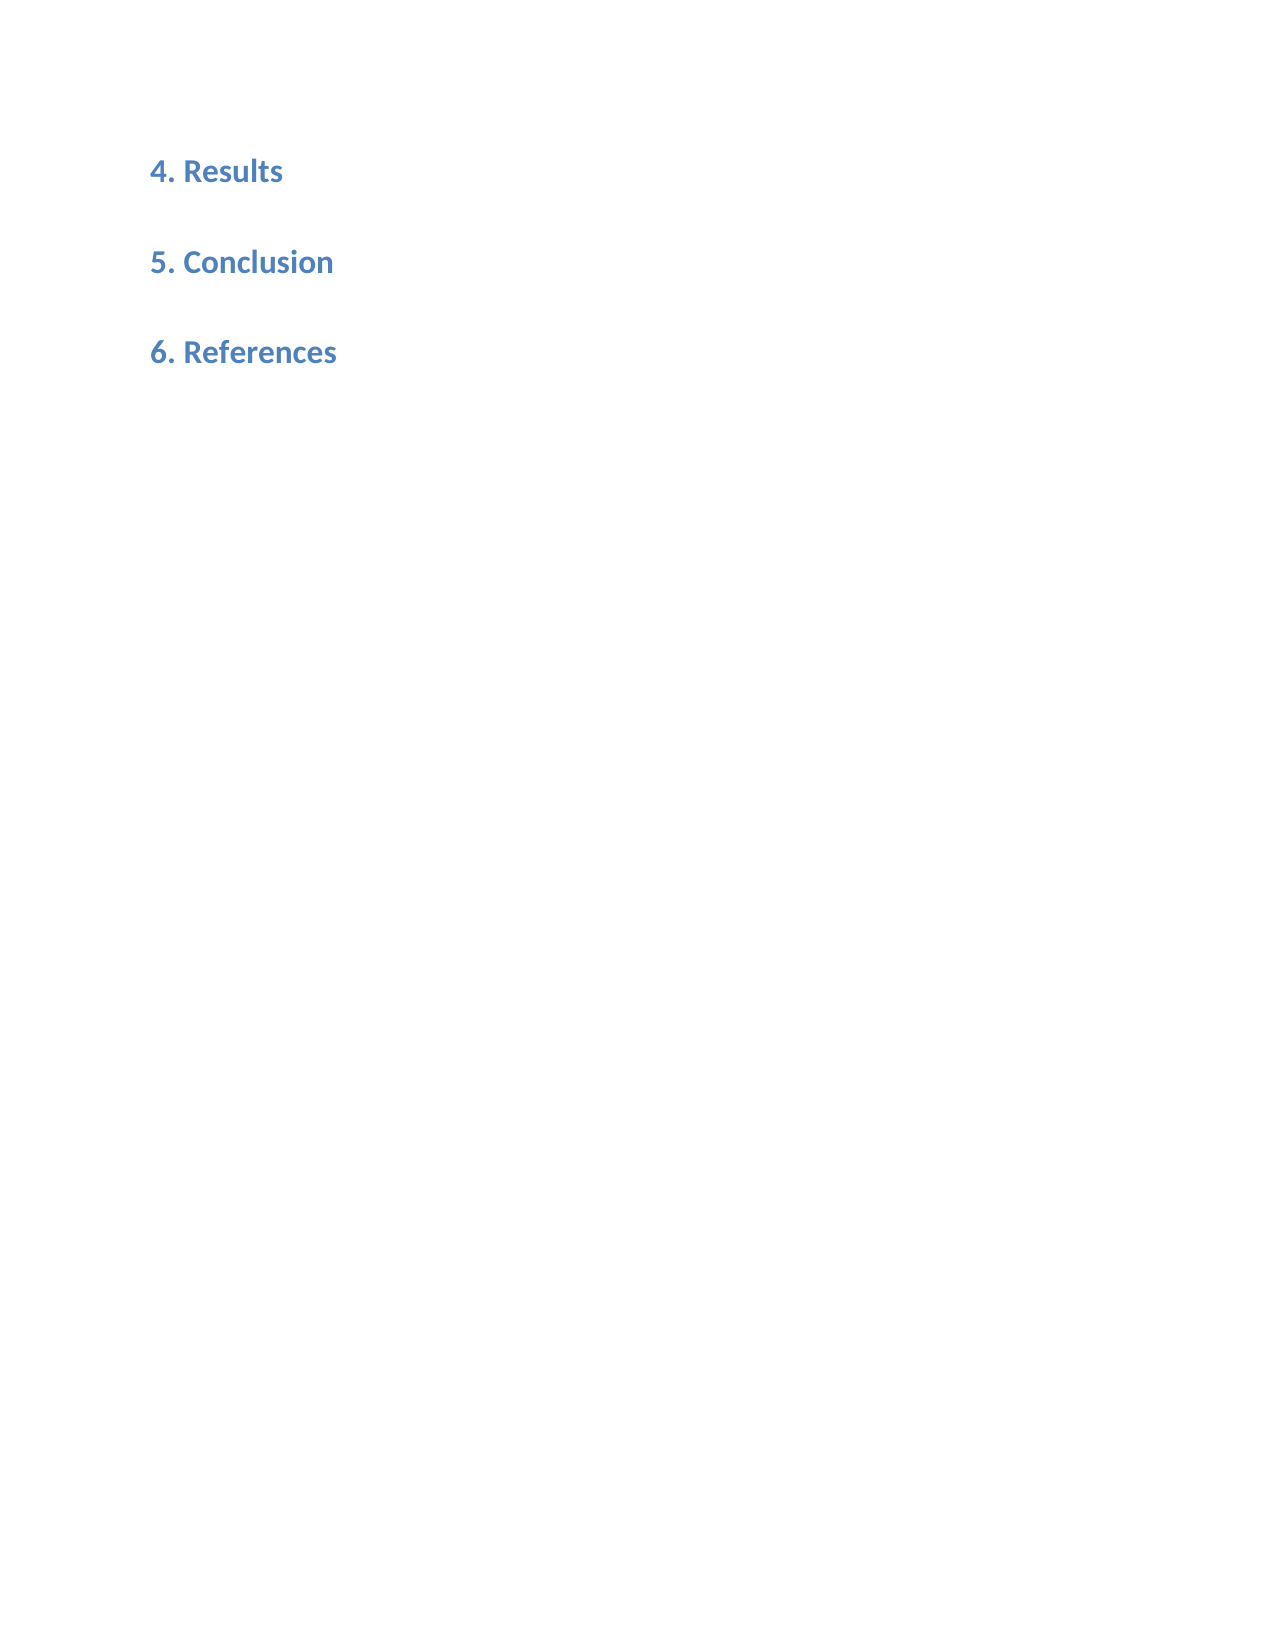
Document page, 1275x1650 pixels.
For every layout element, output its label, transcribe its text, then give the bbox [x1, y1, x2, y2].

subtitle 5. Conclusion [150, 241, 1125, 281]
subtitle 4. Results [150, 150, 1125, 191]
subtitle 6. References [150, 331, 1125, 372]
